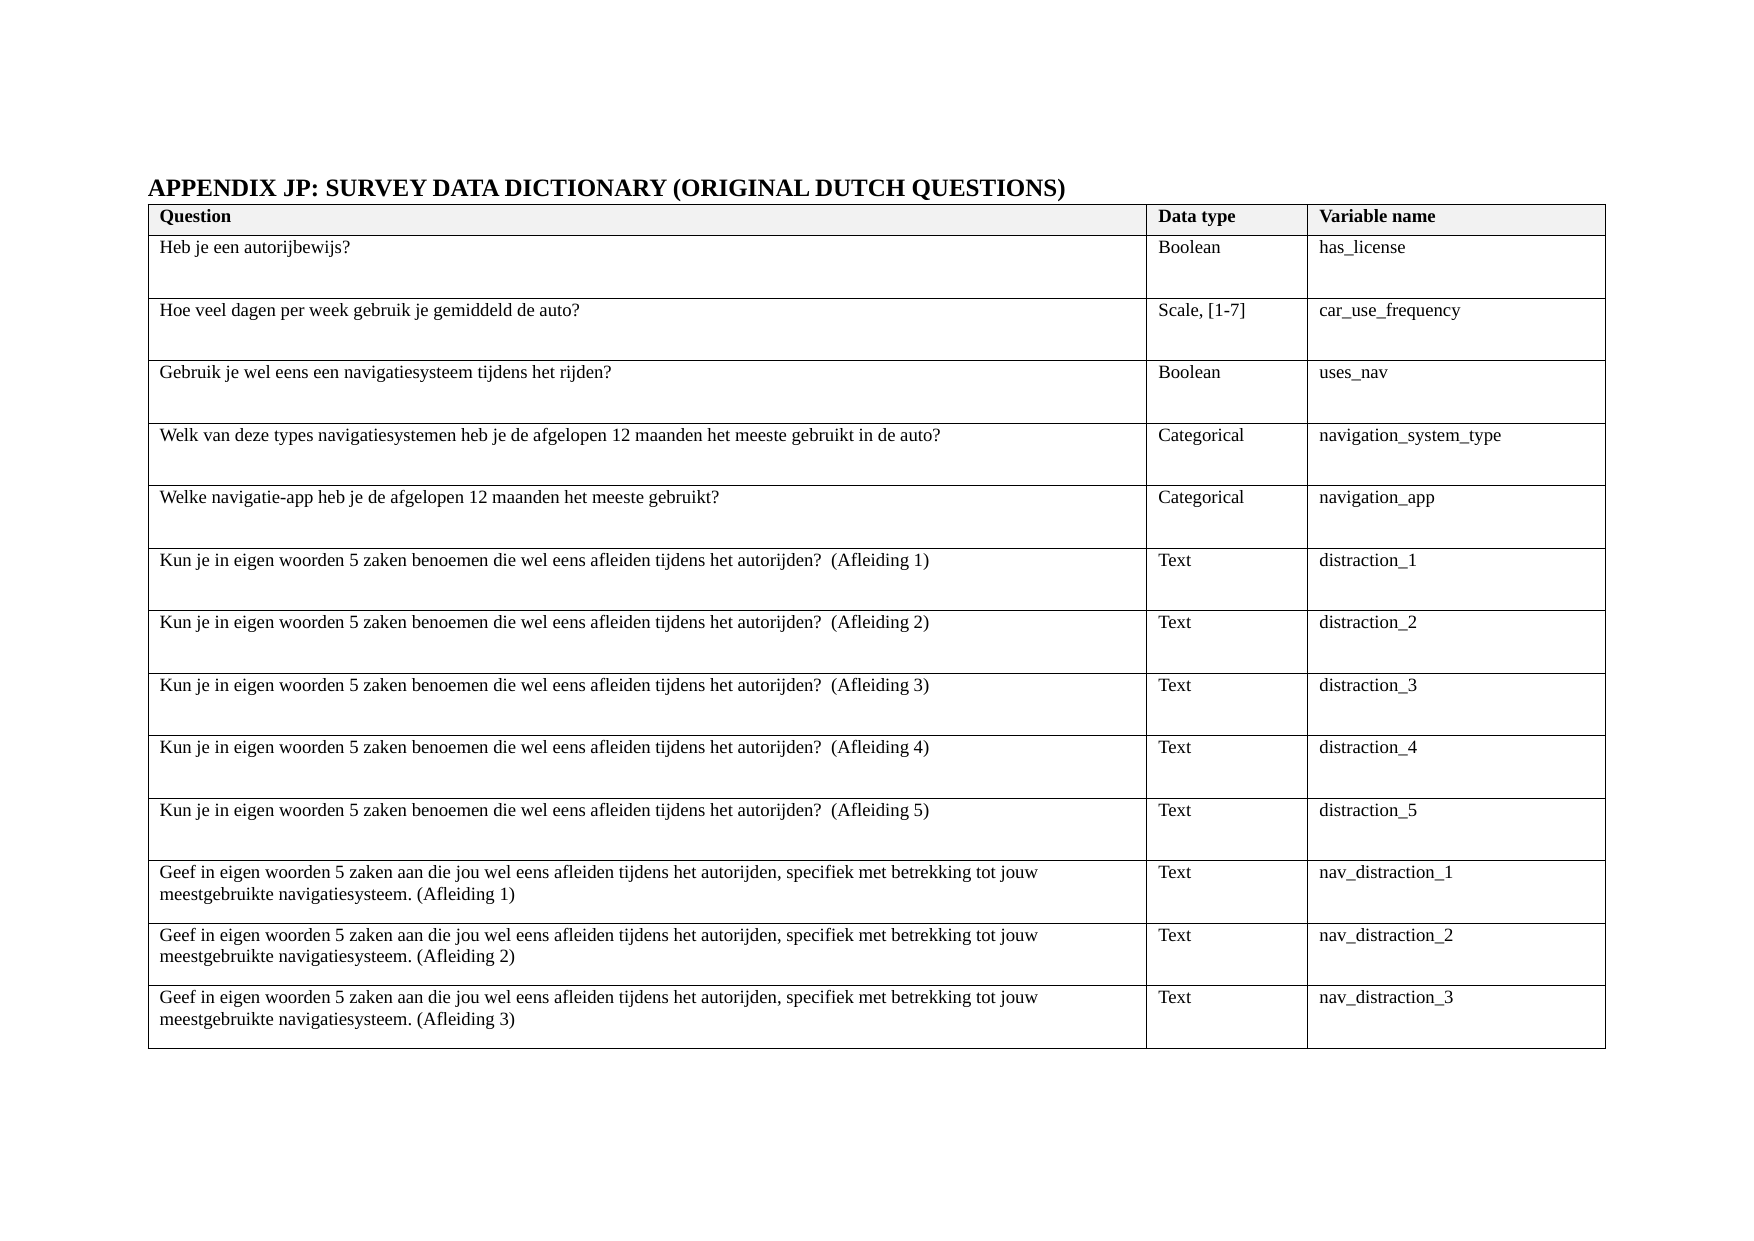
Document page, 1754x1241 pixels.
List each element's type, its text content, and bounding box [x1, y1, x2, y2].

table_cell Text [1147, 549, 1307, 610]
table_cell has_license [1308, 236, 1605, 297]
table_cell Text [1147, 924, 1307, 985]
table_cell Geef in eigen woorden 5 zaken aan die jou wel eens afleiden tijdens het autorijden, specifiek met betrekking tot jouw meestgebruikte navigatiesysteem. (Afleiding 2) [149, 924, 1146, 985]
table_cell nav_distraction_3 [1308, 986, 1605, 1047]
table_cell distraction_5 [1308, 799, 1605, 860]
table_cell Categorical [1147, 486, 1307, 547]
table_cell nav_distraction_2 [1308, 924, 1605, 985]
table_cell distraction_2 [1308, 611, 1605, 672]
table_cell Kun je in eigen woorden 5 zaken benoemen die wel eens afleiden tijdens het autorijden? (Afleiding 1) [149, 549, 1146, 610]
table_cell car_use_frequency [1308, 299, 1605, 360]
table_cell uses_nav [1308, 361, 1605, 422]
table_cell Scale, [1-7] [1147, 299, 1307, 360]
table_cell navigation_app [1308, 486, 1605, 547]
table_cell Boolean [1147, 361, 1307, 422]
table_cell distraction_3 [1308, 674, 1605, 735]
table_cell Gebruik je wel eens een navigatiesysteem tijdens het rijden? [149, 361, 1146, 422]
table_cell Heb je een autorijbewijs? [149, 236, 1146, 297]
table_cell Kun je in eigen woorden 5 zaken benoemen die wel eens afleiden tijdens het autorijden? (Afleiding 4) [149, 736, 1146, 797]
table_cell Geef in eigen woorden 5 zaken aan die jou wel eens afleiden tijdens het autorijden, specifiek met betrekking tot jouw meestgebruikte navigatiesysteem. (Afleiding 3) [149, 986, 1146, 1047]
table_cell navigation_system_type [1308, 424, 1605, 485]
table_cell Kun je in eigen woorden 5 zaken benoemen die wel eens afleiden tijdens het autorijden? (Afleiding 3) [149, 674, 1146, 735]
table_cell Text [1147, 736, 1307, 797]
table_cell distraction_4 [1308, 736, 1605, 797]
table_cell Text [1147, 674, 1307, 735]
table_cell Welke navigatie-app heb je de afgelopen 12 maanden het meeste gebruikt? [149, 486, 1146, 547]
table_header Question [149, 205, 1146, 235]
table_cell Hoe veel dagen per week gebruik je gemiddeld de auto? [149, 299, 1146, 360]
table_cell Text [1147, 986, 1307, 1047]
table_cell nav_distraction_1 [1308, 861, 1605, 922]
table_cell Text [1147, 861, 1307, 922]
table_cell Text [1147, 611, 1307, 672]
table_cell Categorical [1147, 424, 1307, 485]
table_header Data type [1147, 205, 1307, 235]
table_cell Text [1147, 799, 1307, 860]
table_cell distraction_1 [1308, 549, 1605, 610]
table_cell Welk van deze types navigatiesystemen heb je de afgelopen 12 maanden het meeste gebruikt in de auto?​ [149, 424, 1146, 485]
subtitle Appendix JP: Survey Data Dictionary (original dutch questions) [148, 173, 1606, 201]
table_cell Boolean [1147, 236, 1307, 297]
table_header Variable name [1308, 205, 1605, 235]
table_cell Kun je in eigen woorden 5 zaken benoemen die wel eens afleiden tijdens het autorijden? (Afleiding 2) [149, 611, 1146, 672]
table_cell Geef in eigen woorden 5 zaken aan die jou wel eens afleiden tijdens het autorijden, specifiek met betrekking tot jouw meestgebruikte navigatiesysteem. (Afleiding 1) [149, 861, 1146, 922]
table_cell Kun je in eigen woorden 5 zaken benoemen die wel eens afleiden tijdens het autorijden? (Afleiding 5) [149, 799, 1146, 860]
